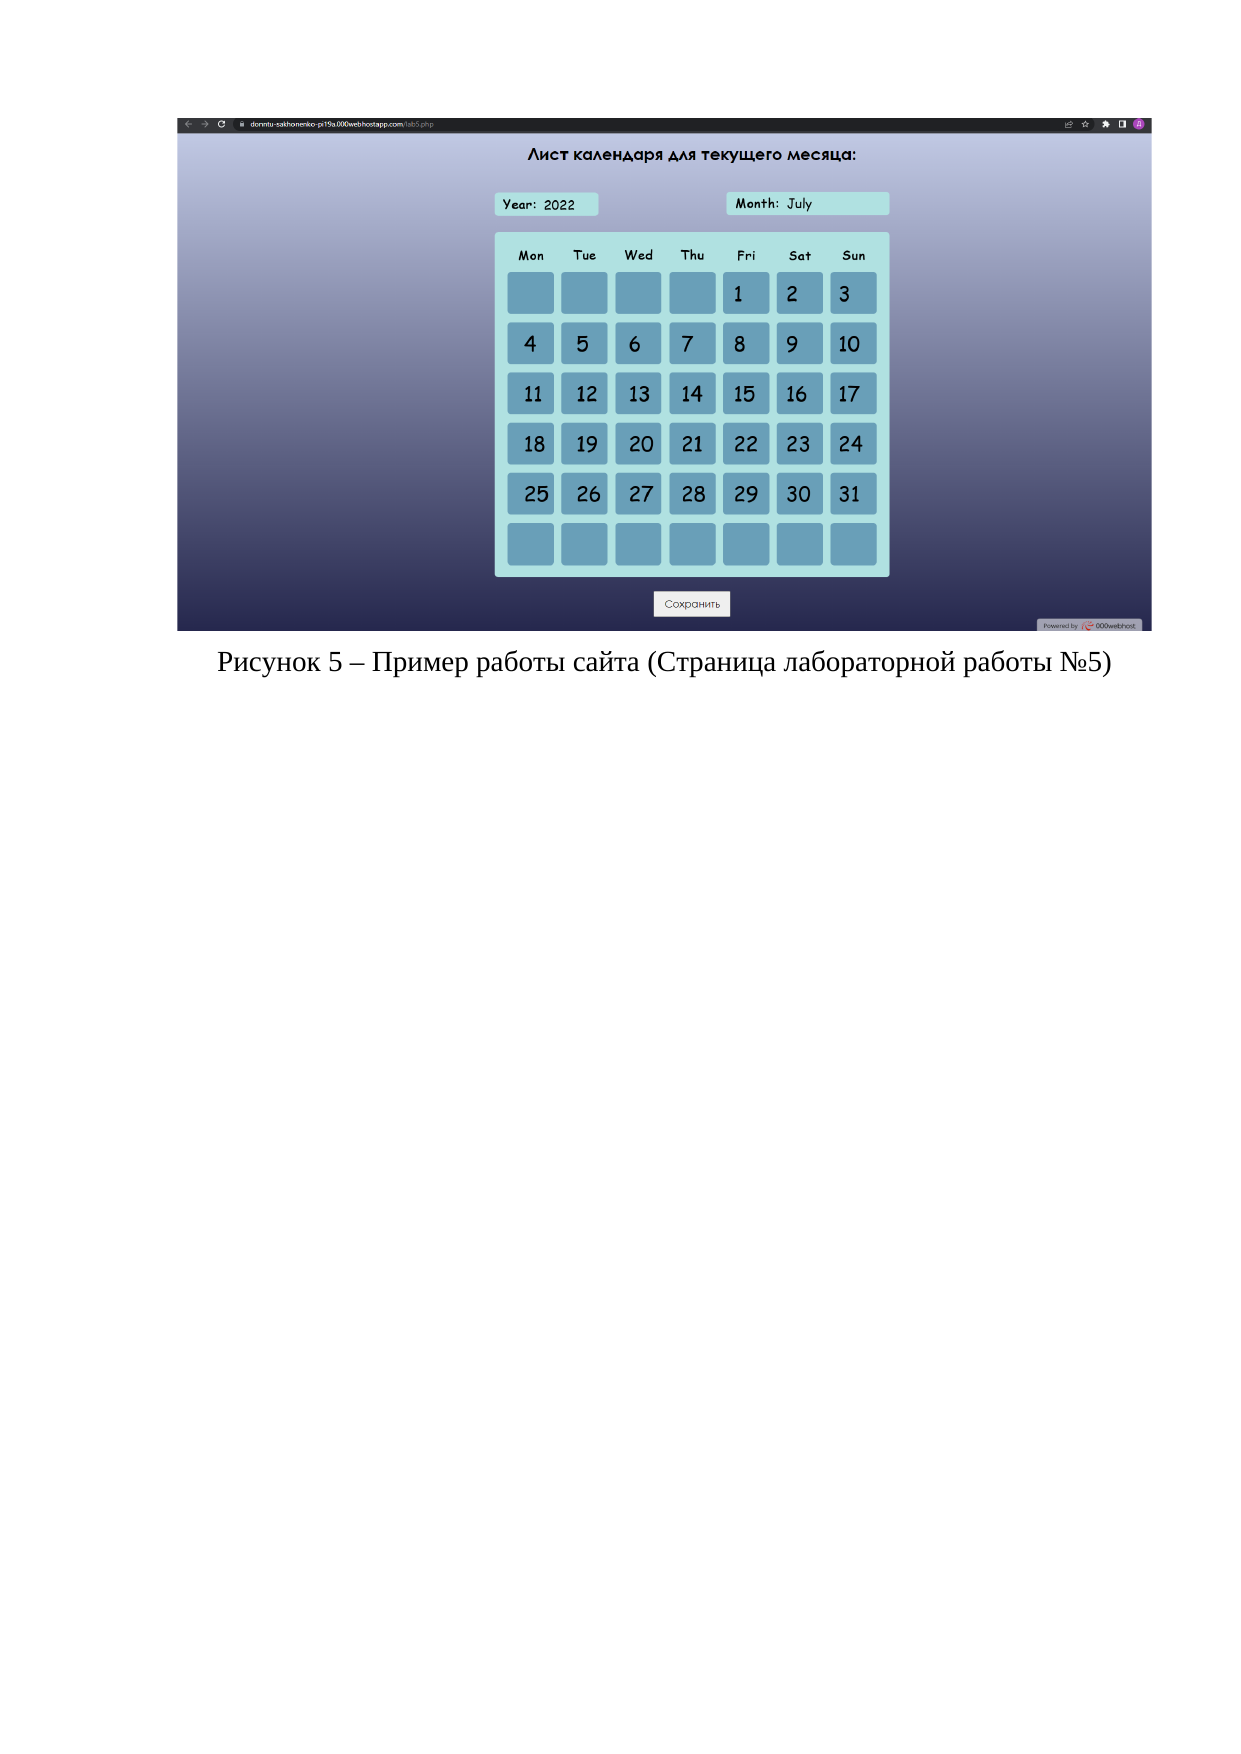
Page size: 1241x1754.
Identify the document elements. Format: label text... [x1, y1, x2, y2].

text Рисунок 5 – Пример работы сайта (Страница лабораторной работы №5) [177, 644, 1152, 678]
picture [177, 118, 1152, 631]
